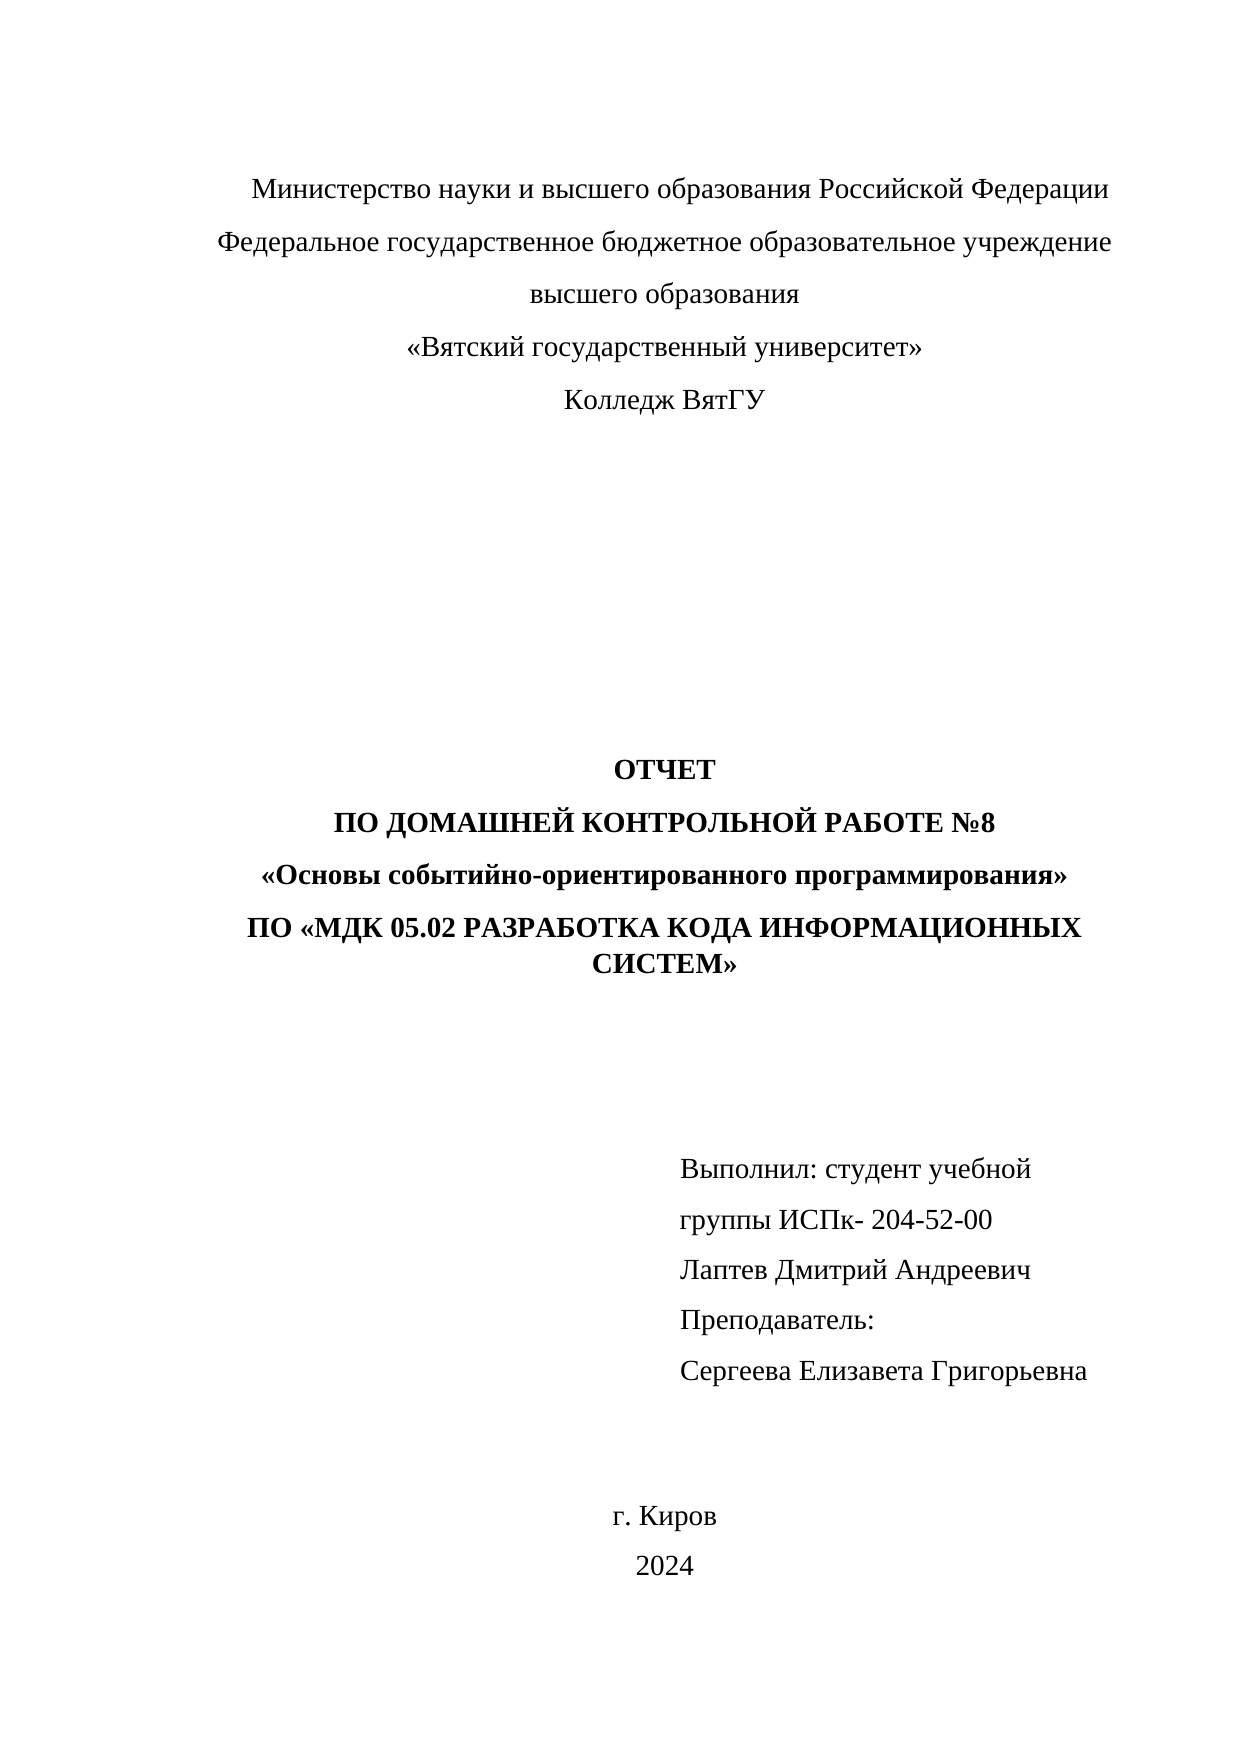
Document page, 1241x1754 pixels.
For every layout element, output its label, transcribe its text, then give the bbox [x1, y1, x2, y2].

text высшего образования [177, 277, 1152, 310]
text «Вятский государственный университет» [177, 329, 1152, 363]
text «Основы событийно-ориентированного программирования» [177, 857, 1152, 891]
text 2024 [177, 1548, 1152, 1582]
text Лаптев Дмитрий Андреевич [679, 1252, 1152, 1286]
text Преподаватель: [679, 1302, 1152, 1336]
text г. Киров [177, 1498, 1152, 1532]
text Министерство науки и высшего образования Российской Федерации [177, 171, 1152, 204]
text Выполнил: студент учебной группы ИСПк- 204-52-00 [679, 1151, 1152, 1235]
text ОТЧЕТ [177, 752, 1152, 785]
text ПО «МДК 05.02 РАЗРАБОТКА КОДА ИНФОРМАЦИОННЫХ СИСТЕМ» [177, 910, 1152, 980]
text Сергеева Елизавета Григорьевна [679, 1353, 1152, 1386]
text ПО ДОМАШНЕЙ КОНТРОЛЬНОЙ РАБОТЕ №8 [177, 805, 1152, 838]
text Колледж ВятГУ [177, 382, 1152, 416]
text Федеральное государственное бюджетное образовательное учреждение [177, 224, 1152, 257]
